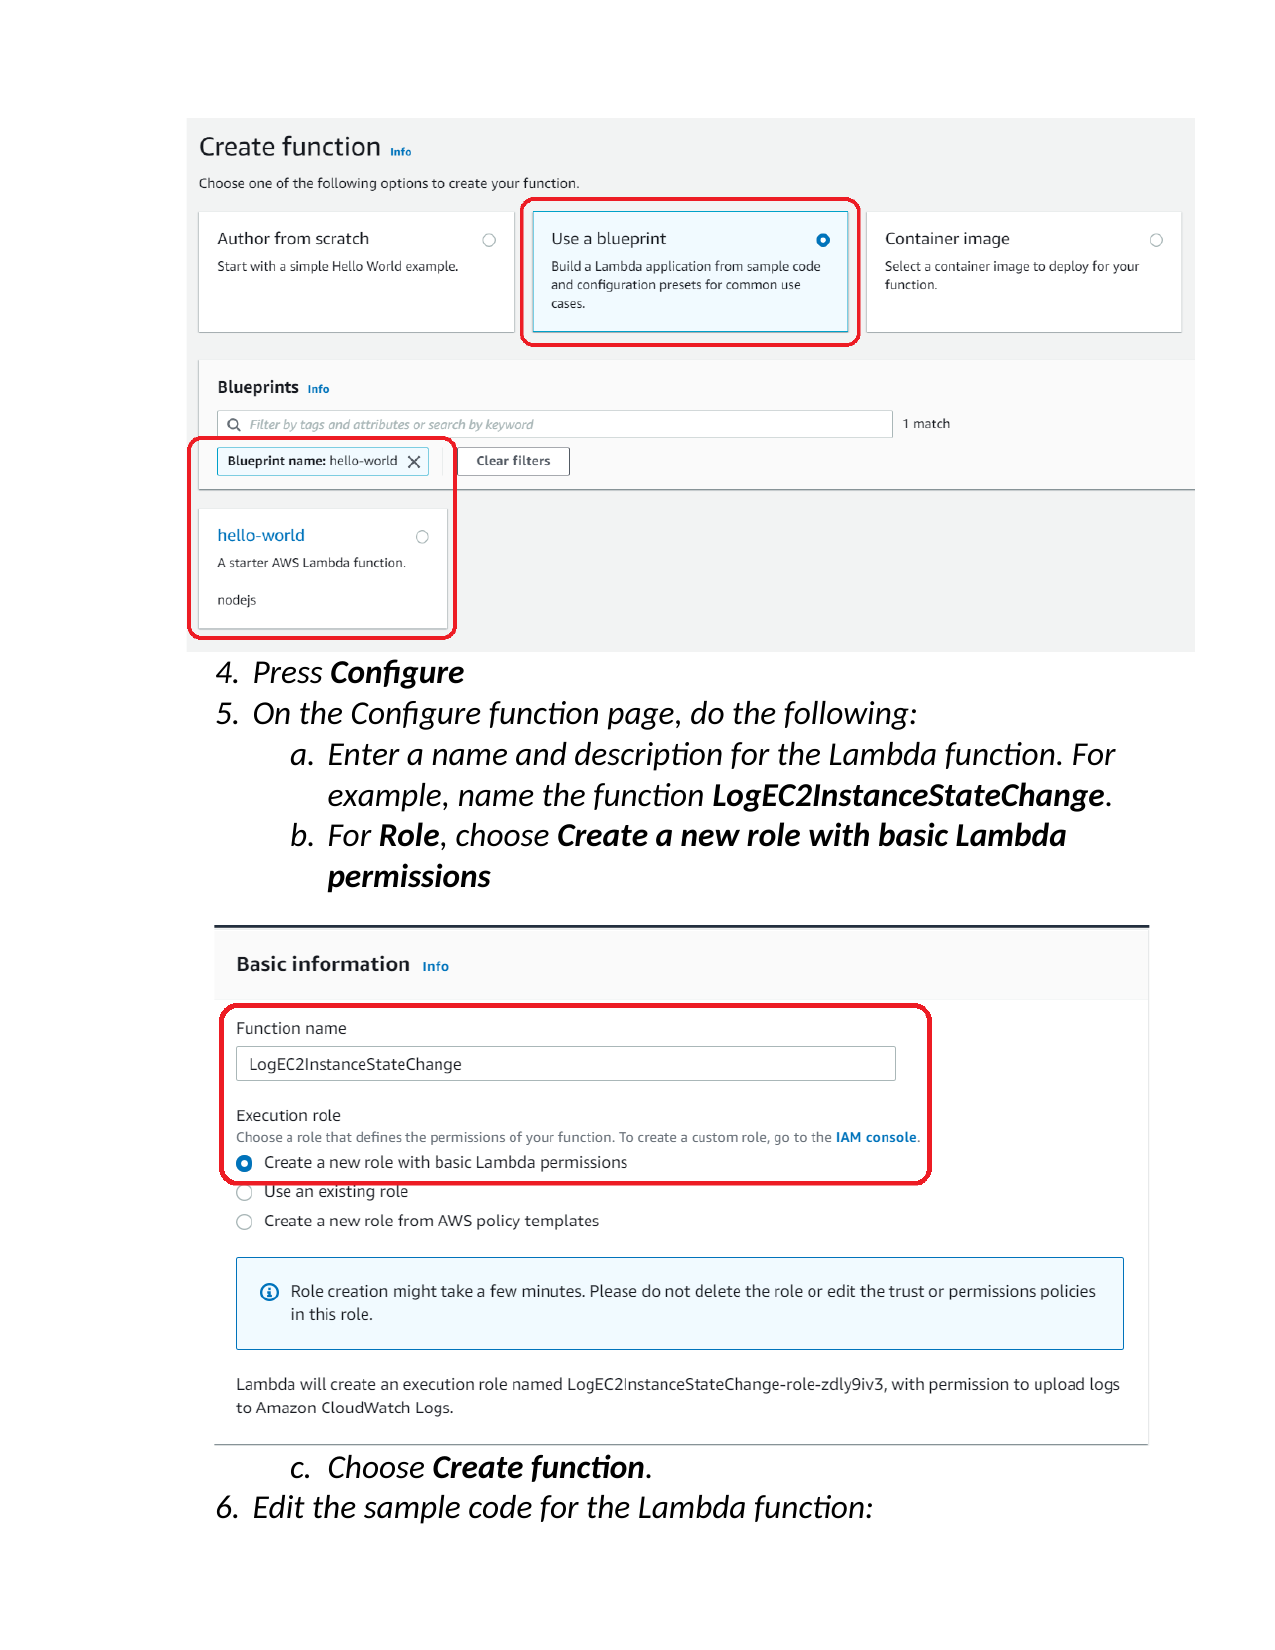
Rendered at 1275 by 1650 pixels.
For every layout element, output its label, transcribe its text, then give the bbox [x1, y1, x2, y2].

list On the Configure function page, do the following: [215, 692, 1186, 733]
list Press Configure [215, 652, 1186, 692]
picture [214, 983, 1150, 1505]
list Enter a name and description for the Lambda function. For example, name the function LogEC2InstanceStateChange. [290, 762, 1186, 844]
picture [186, 118, 1195, 652]
list For Role, choose Create a new role with basic Lambda permissions [290, 873, 1186, 954]
